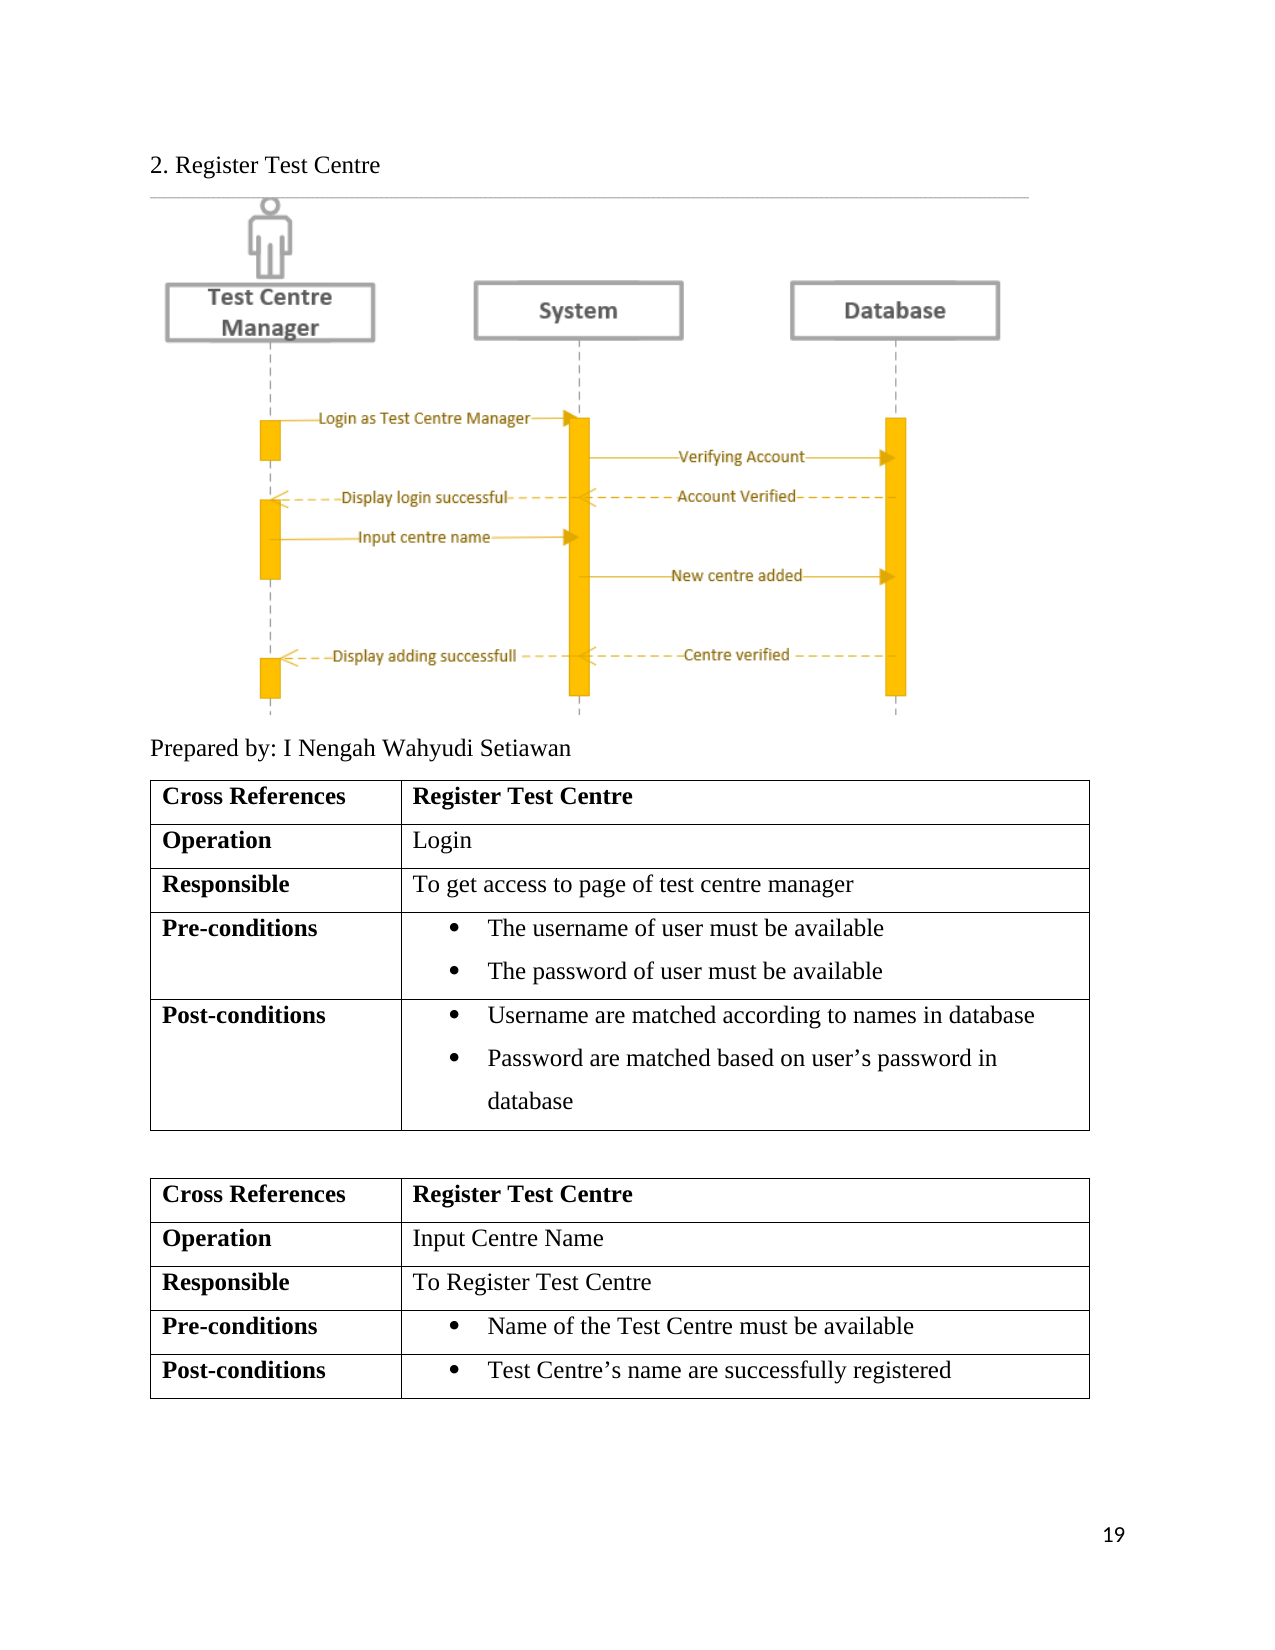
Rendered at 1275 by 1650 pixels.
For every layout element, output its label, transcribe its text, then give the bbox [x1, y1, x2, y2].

table_header Register Test Centre [402, 1179, 1089, 1222]
table_cell Name of the Test Centre must be available [402, 1311, 1089, 1354]
table_cell Operation [151, 825, 401, 868]
text Prepared by: I Nengah Wahyudi Setiawan [150, 733, 1125, 761]
table_cell The username of user must be available The password of user must be available [402, 913, 1089, 999]
table_header Register Test Centre [402, 781, 1089, 824]
table_cell Post-conditions [151, 1355, 401, 1398]
text 2. Register Test Centre [150, 150, 1125, 179]
picture [150, 197, 1029, 715]
table_cell Pre-conditions [151, 1311, 401, 1354]
table_cell Responsible [151, 869, 401, 912]
table_cell To Register Test Centre [402, 1267, 1089, 1310]
table_cell Username are matched according to names in database Password are matched based on user’s password in database [402, 1000, 1089, 1129]
table_cell Test Centre’s name are successfully registered [402, 1355, 1089, 1398]
table_cell Login [402, 825, 1089, 868]
table_cell Pre-conditions [151, 913, 401, 999]
table_cell To get access to page of test centre manager [402, 869, 1089, 912]
table_header Cross References [151, 1179, 401, 1222]
table_cell Operation [151, 1223, 401, 1266]
table_cell Post-conditions [151, 1000, 401, 1129]
table_header Cross References [151, 781, 401, 824]
table_cell Input Centre Name [402, 1223, 1089, 1266]
table_cell Responsible [151, 1267, 401, 1310]
